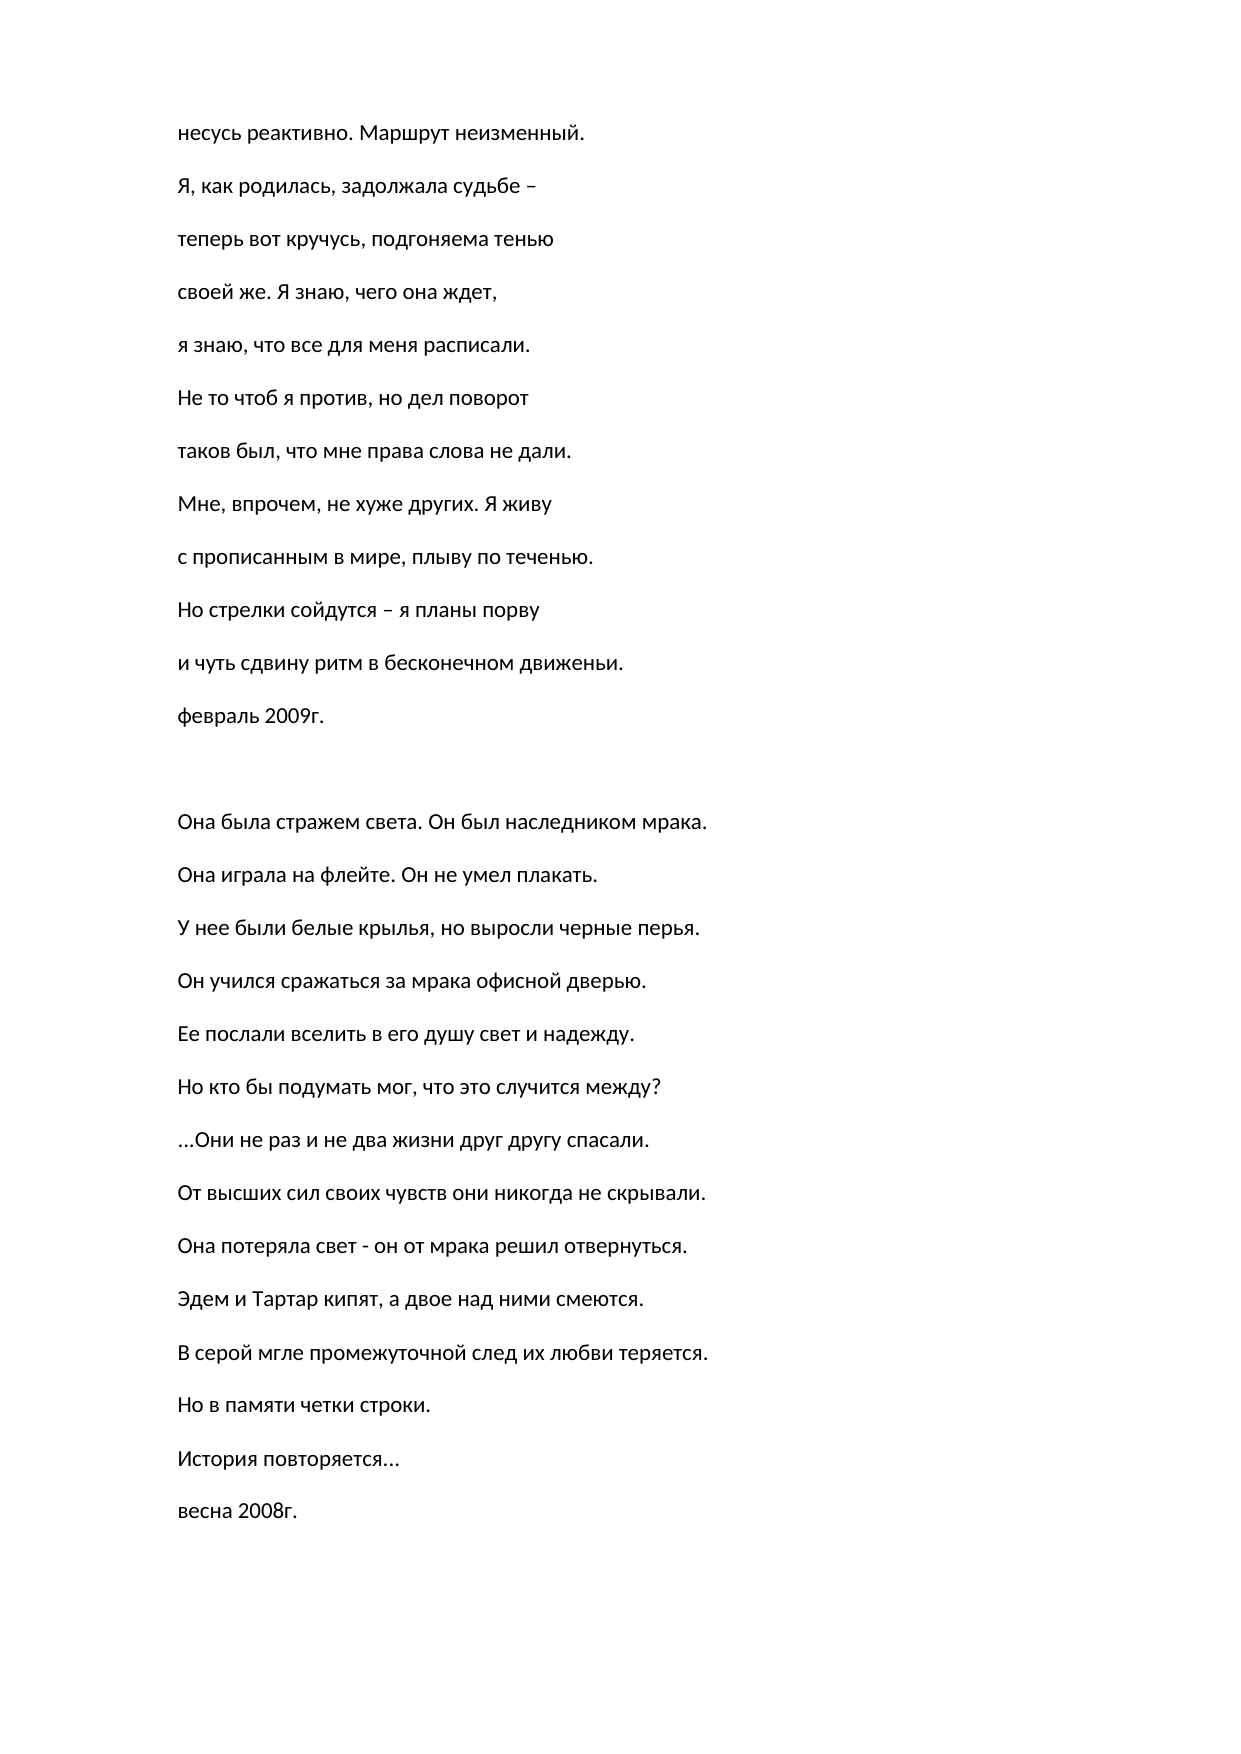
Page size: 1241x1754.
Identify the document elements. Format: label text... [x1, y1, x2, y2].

text Он учился сражаться за мрака офисной дверью. [177, 966, 1152, 994]
text и чуть сдвину ритм в бесконечном движеньи. [177, 648, 1152, 676]
text Но кто бы подумать мог, что это случится между? [177, 1072, 1152, 1101]
text теперь вот кручусь, подгоняема тенью [177, 224, 1152, 252]
text У нее были белые крылья, но выросли черные перья. [177, 913, 1152, 941]
text Она была стражем света. Он был наследником мрака. [177, 807, 1152, 835]
text весна 2008г. [177, 1497, 1152, 1525]
text Я, как родилась, задолжала судьбе – [177, 171, 1152, 199]
text Она играла на флейте. Он не умел плакать. [177, 860, 1152, 888]
text Но в памяти четки строки. [177, 1391, 1152, 1419]
text своей же. Я знаю, чего она ждет, [177, 277, 1152, 305]
text Но стрелки сойдутся – я планы порву [177, 595, 1152, 623]
text я знаю, что все для меня расписали. [177, 330, 1152, 358]
text Она потеряла свет - он от мрака решил отвернуться. [177, 1232, 1152, 1259]
text несусь реактивно. Маршрут неизменный. [177, 118, 1152, 146]
text таков был, что мне права слова не дали. [177, 436, 1152, 464]
text История повторяется... [177, 1444, 1152, 1472]
text с прописанным в мире, плыву по теченью. [177, 542, 1152, 570]
text От высших сил своих чувств они никогда не скрывали. [177, 1178, 1152, 1207]
text февраль 2009г. [177, 701, 1152, 729]
text Мне, впрочем, не хуже других. Я живу [177, 489, 1152, 517]
text Эдем и Тартар кипят, а двое над ними смеются. [177, 1284, 1152, 1313]
text Ее послали вселить в его душу свет и надежду. [177, 1019, 1152, 1047]
text Не то чтоб я против, но дел поворот [177, 383, 1152, 411]
text В серой мгле промежуточной след их любви теряется. [177, 1338, 1152, 1366]
text ...Они не раз и не два жизни друг другу спасали. [177, 1126, 1152, 1153]
